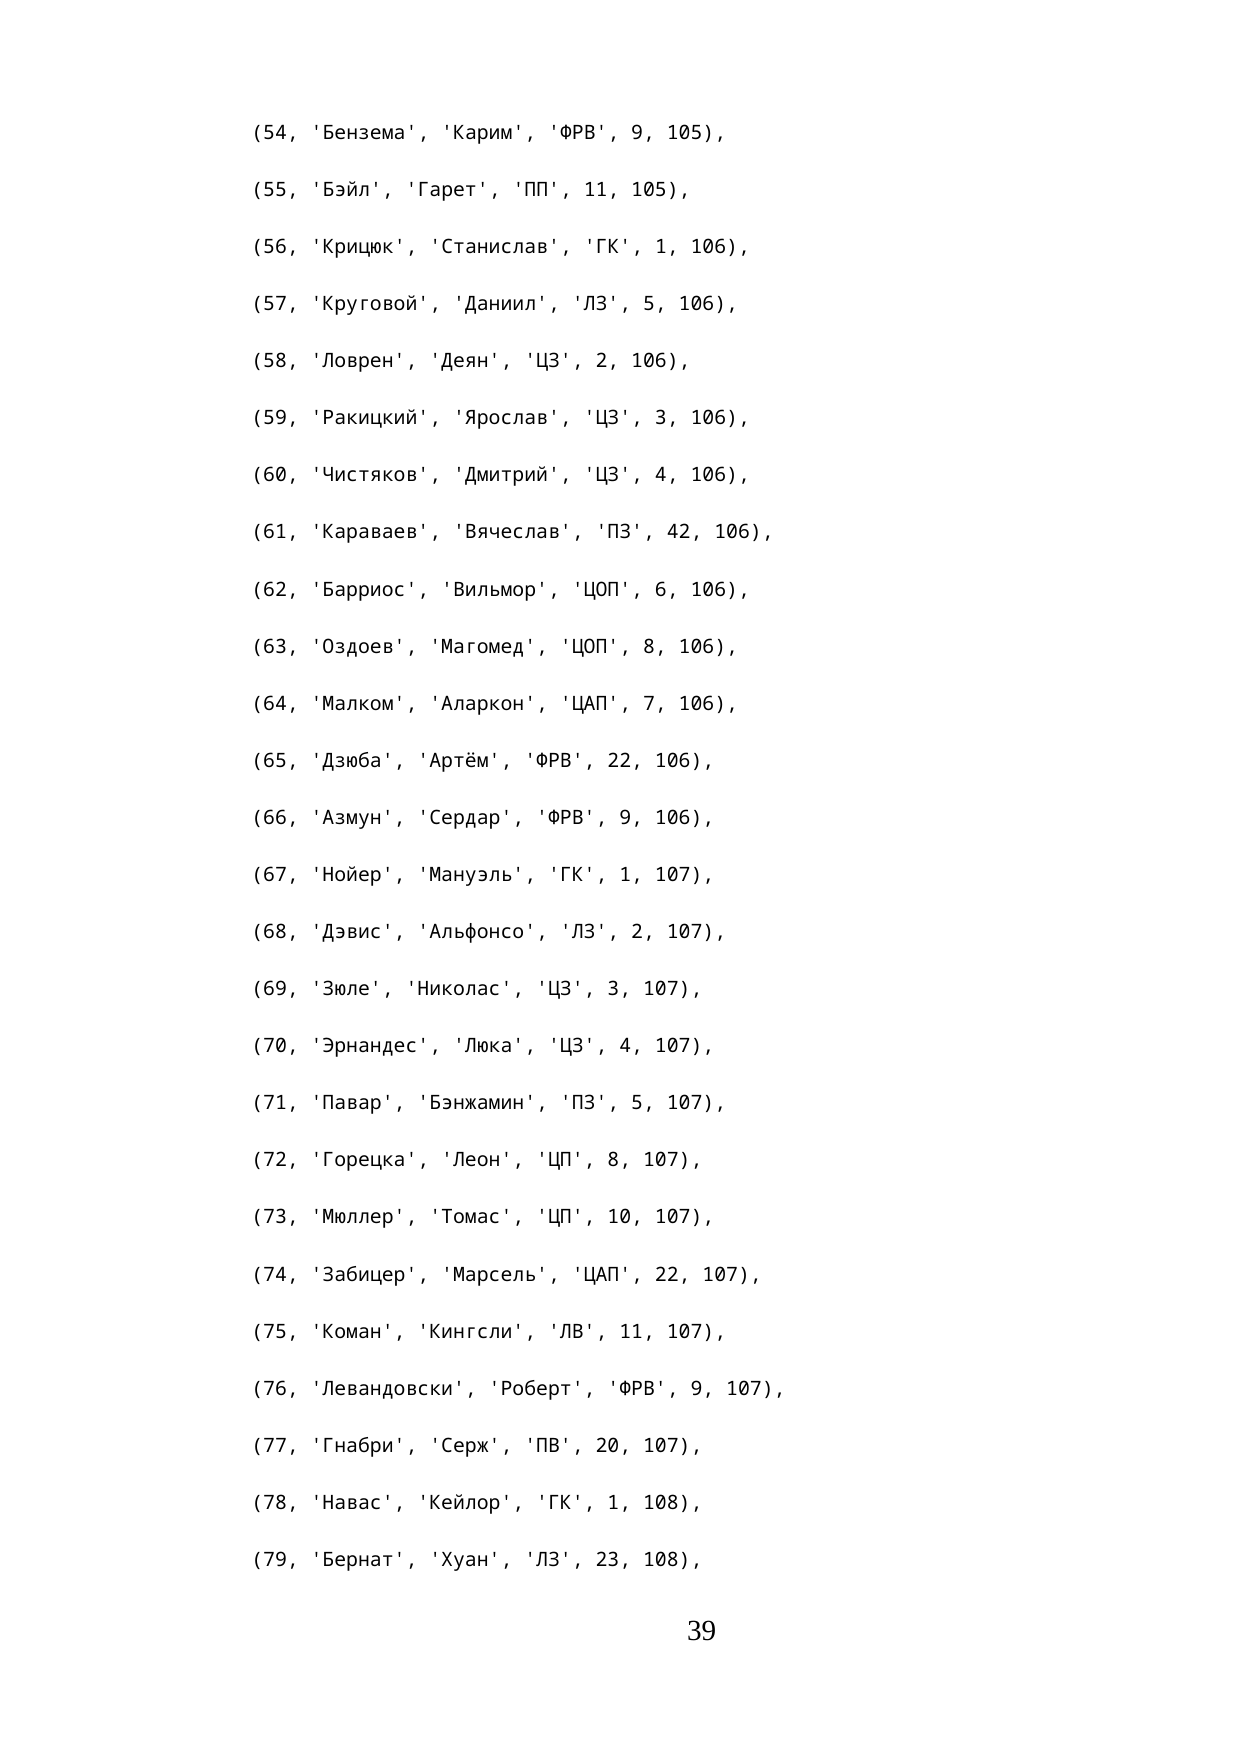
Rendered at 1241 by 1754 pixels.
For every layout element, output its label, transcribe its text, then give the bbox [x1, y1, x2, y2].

text (65, 'Дзюба', 'Артём', 'ФРВ', 22, 106), [177, 746, 1152, 773]
text (68, 'Дэвис', 'Альфонсо', 'ЛЗ', 2, 107), [177, 917, 1152, 944]
text (79, 'Бернат', 'Хуан', 'ЛЗ', 23, 108), [177, 1545, 1152, 1572]
text (73, 'Мюллер', 'Томас', 'ЦП', 10, 107), [177, 1203, 1152, 1230]
text (54, 'Бензема', 'Карим', 'ФРВ', 9, 105), [177, 118, 1152, 145]
text (78, 'Навас', 'Кейлор', 'ГК', 1, 108), [177, 1488, 1152, 1515]
text (60, 'Чистяков', 'Дмитрий', 'ЦЗ', 4, 106), [177, 461, 1152, 488]
text (62, 'Барриос', 'Вильмор', 'ЦОП', 6, 106), [177, 575, 1152, 602]
text (66, 'Азмун', 'Сердар', 'ФРВ', 9, 106), [177, 803, 1152, 830]
text (59, 'Ракицкий', 'Ярослав', 'ЦЗ', 3, 106), [177, 403, 1152, 431]
text (77, 'Гнабри', 'Серж', 'ПВ', 20, 107), [177, 1431, 1152, 1458]
text (63, 'Оздоев', 'Магомед', 'ЦОП', 8, 106), [177, 632, 1152, 659]
text (76, 'Левандовски', 'Роберт', 'ФРВ', 9, 107), [177, 1374, 1152, 1401]
text (71, 'Павар', 'Бэнжамин', 'ПЗ', 5, 107), [177, 1088, 1152, 1116]
text (74, 'Забицер', 'Марсель', 'ЦАП', 22, 107), [177, 1260, 1152, 1287]
text (55, 'Бэйл', 'Гарет', 'ПП', 11, 105), [177, 175, 1152, 202]
text (64, 'Малком', 'Аларкон', 'ЦАП', 7, 106), [177, 689, 1152, 716]
text (57, 'Круговой', 'Даниил', 'ЛЗ', 5, 106), [177, 289, 1152, 316]
text (58, 'Ловрен', 'Деян', 'ЦЗ', 2, 106), [177, 346, 1152, 373]
text (72, 'Горецка', 'Леон', 'ЦП', 8, 107), [177, 1146, 1152, 1173]
text (56, 'Крицюк', 'Станислав', 'ГК', 1, 106), [177, 232, 1152, 259]
text (61, 'Караваев', 'Вячеслав', 'ПЗ', 42, 106), [177, 518, 1152, 545]
text (67, 'Нойер', 'Мануэль', 'ГК', 1, 107), [177, 860, 1152, 887]
text (75, 'Коман', 'Кингсли', 'ЛВ', 11, 107), [177, 1317, 1152, 1344]
text (70, 'Эрнандес', 'Люка', 'ЦЗ', 4, 107), [177, 1031, 1152, 1058]
text (69, 'Зюле', 'Николас', 'ЦЗ', 3, 107), [177, 974, 1152, 1001]
